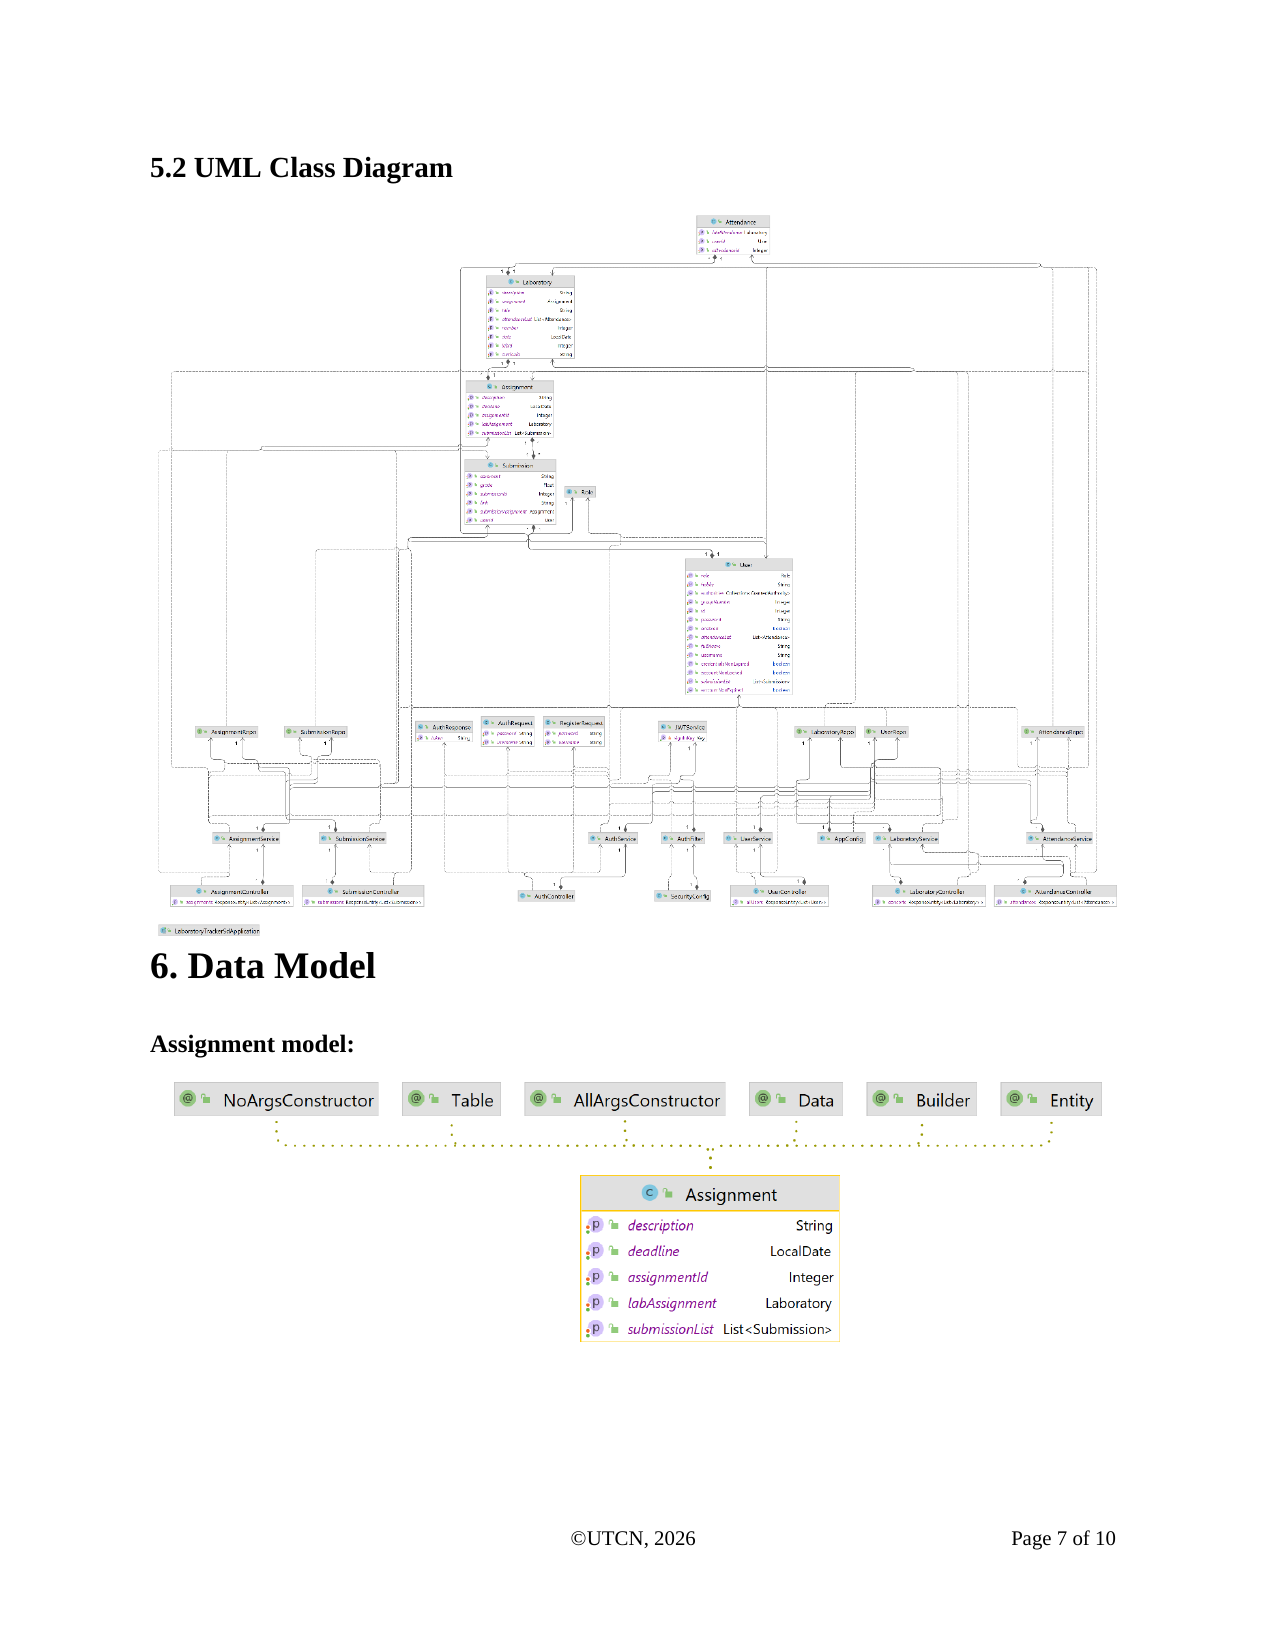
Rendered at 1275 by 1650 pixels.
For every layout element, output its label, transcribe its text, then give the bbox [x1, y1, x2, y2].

text Assignment model: [150, 1029, 1125, 1058]
title 6. Data Model [150, 943, 1125, 986]
text 5.2 UML Class Diagram [150, 150, 1125, 183]
picture [150, 207, 1124, 944]
picture [150, 1058, 1125, 1435]
